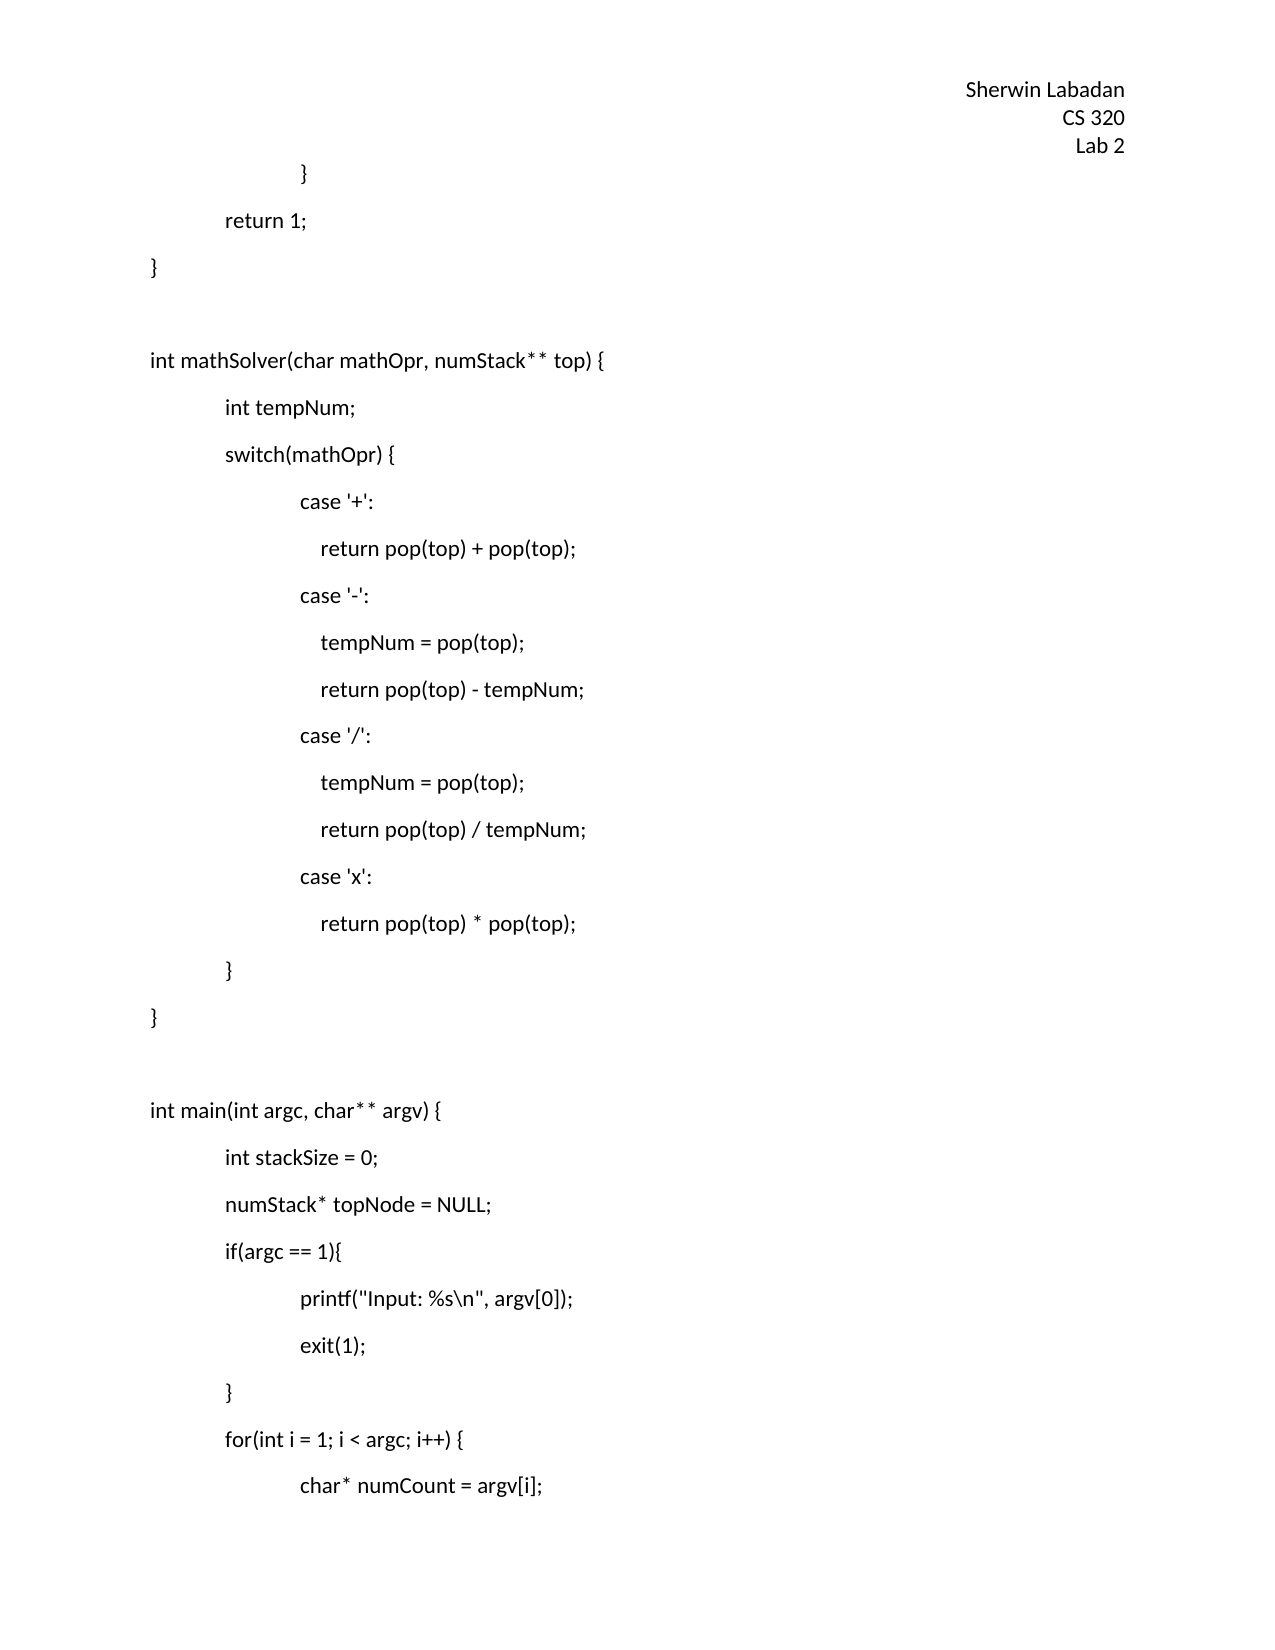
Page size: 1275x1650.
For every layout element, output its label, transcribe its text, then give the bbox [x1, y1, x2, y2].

text return 1; [150, 206, 1125, 234]
text int tempNum; [150, 393, 1125, 421]
text printf("Input: %s\n", argv[0]); [150, 1284, 1125, 1312]
text for(int i = 1; i < argc; i++) { [150, 1425, 1125, 1453]
text } [150, 253, 1125, 281]
text char* numCount = argv[i]; [150, 1472, 1125, 1499]
text } [150, 956, 1125, 984]
text return pop(top) - tempNum; [150, 675, 1125, 703]
text case '-': [150, 581, 1125, 609]
text tempNum = pop(top); [150, 628, 1125, 656]
text exit(1); [150, 1331, 1125, 1359]
text return pop(top) * pop(top); [150, 909, 1125, 937]
text } [150, 1378, 1125, 1406]
text if(argc == 1){ [150, 1237, 1125, 1265]
text tempNum = pop(top); [150, 768, 1125, 796]
text numStack* topNode = NULL; [150, 1190, 1125, 1218]
text int mathSolver(char mathOpr, numStack** top) { [150, 347, 1125, 374]
text case '/': [150, 722, 1125, 749]
text switch(mathOpr) { [150, 440, 1125, 468]
text } [150, 1003, 1125, 1031]
text } [150, 159, 1125, 187]
text case '+': [150, 487, 1125, 515]
text case 'x': [150, 862, 1125, 890]
text int main(int argc, char** argv) { [150, 1097, 1125, 1124]
text int stackSize = 0; [150, 1143, 1125, 1171]
text return pop(top) / tempNum; [150, 815, 1125, 843]
text return pop(top) + pop(top); [150, 534, 1125, 562]
